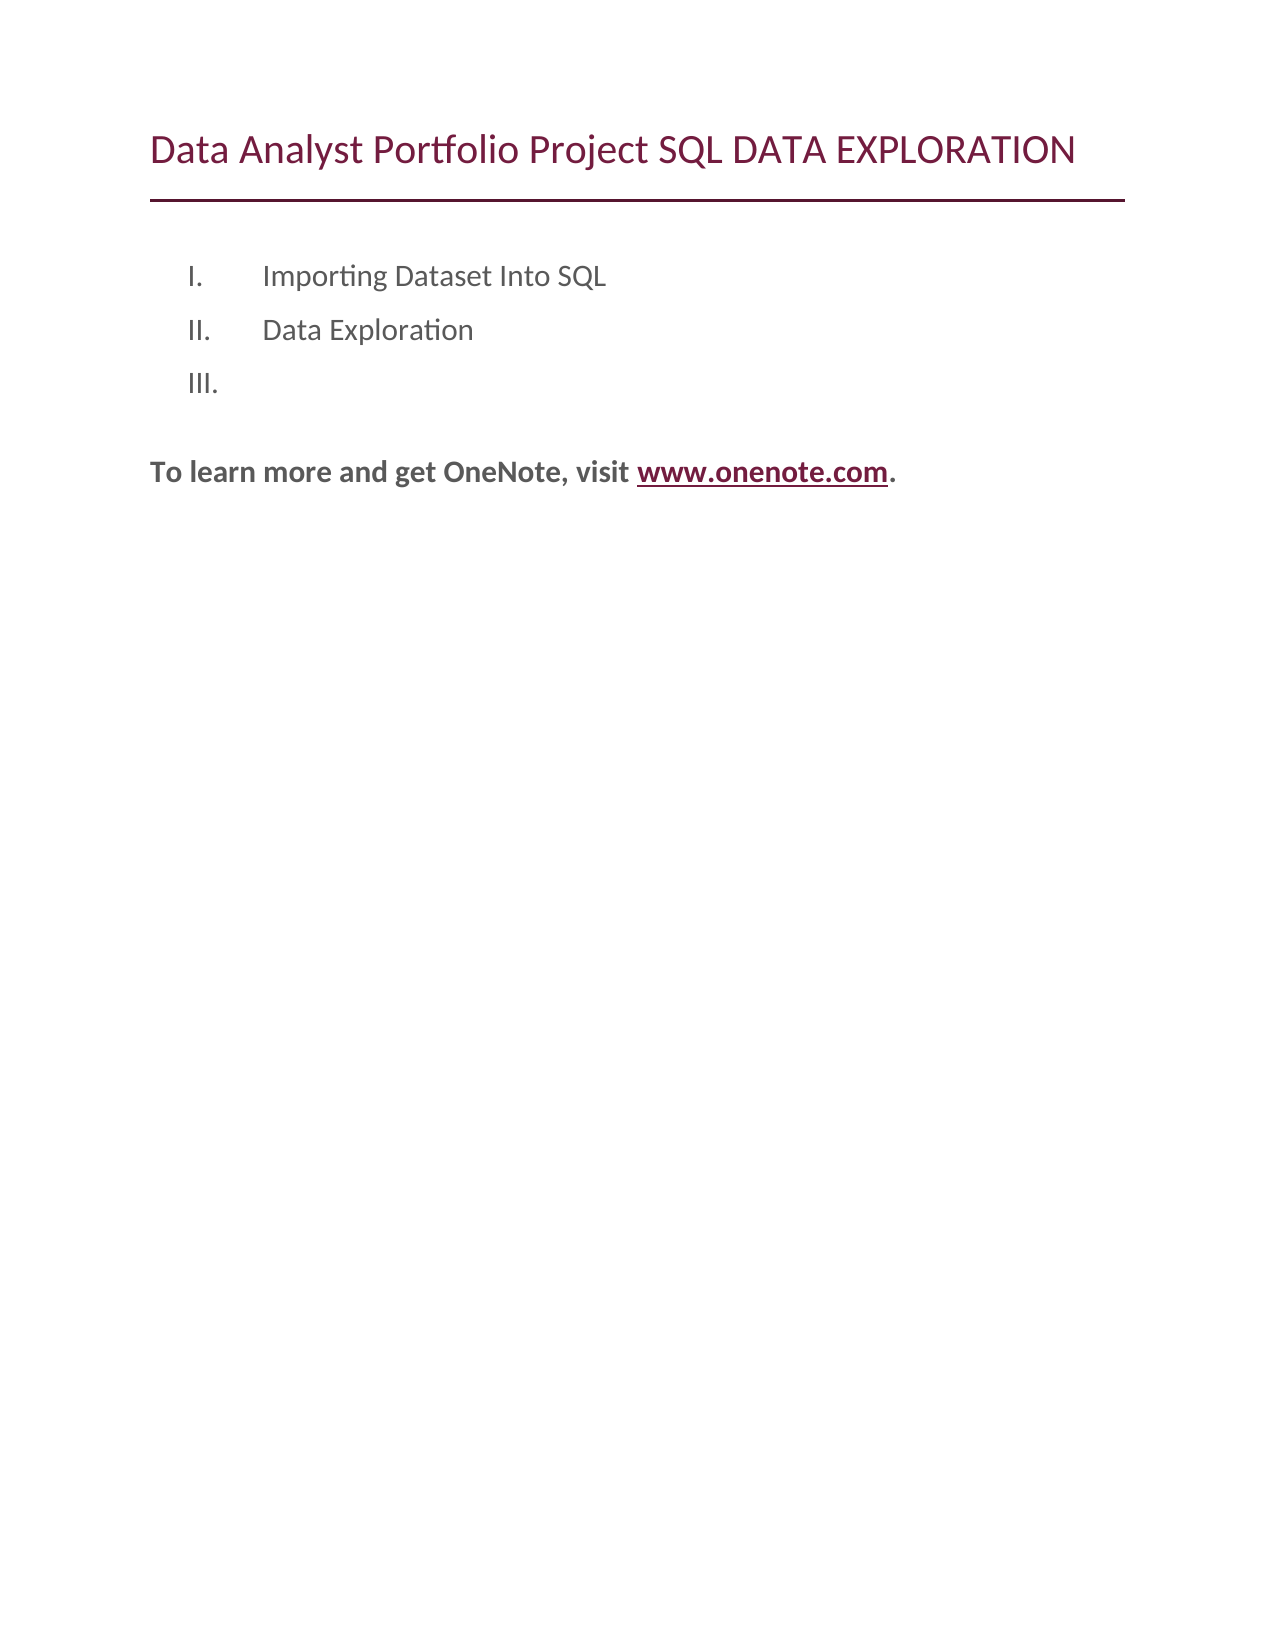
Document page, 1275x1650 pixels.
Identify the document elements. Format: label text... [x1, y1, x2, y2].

subtitle . [150, 452, 1125, 490]
list Importing Dataset Into SQL [187, 256, 1125, 294]
list Data Exploration [187, 309, 1125, 348]
subtitle Data Analyst Portfolio Project SQL DATA EXPLORATION [150, 123, 1125, 199]
